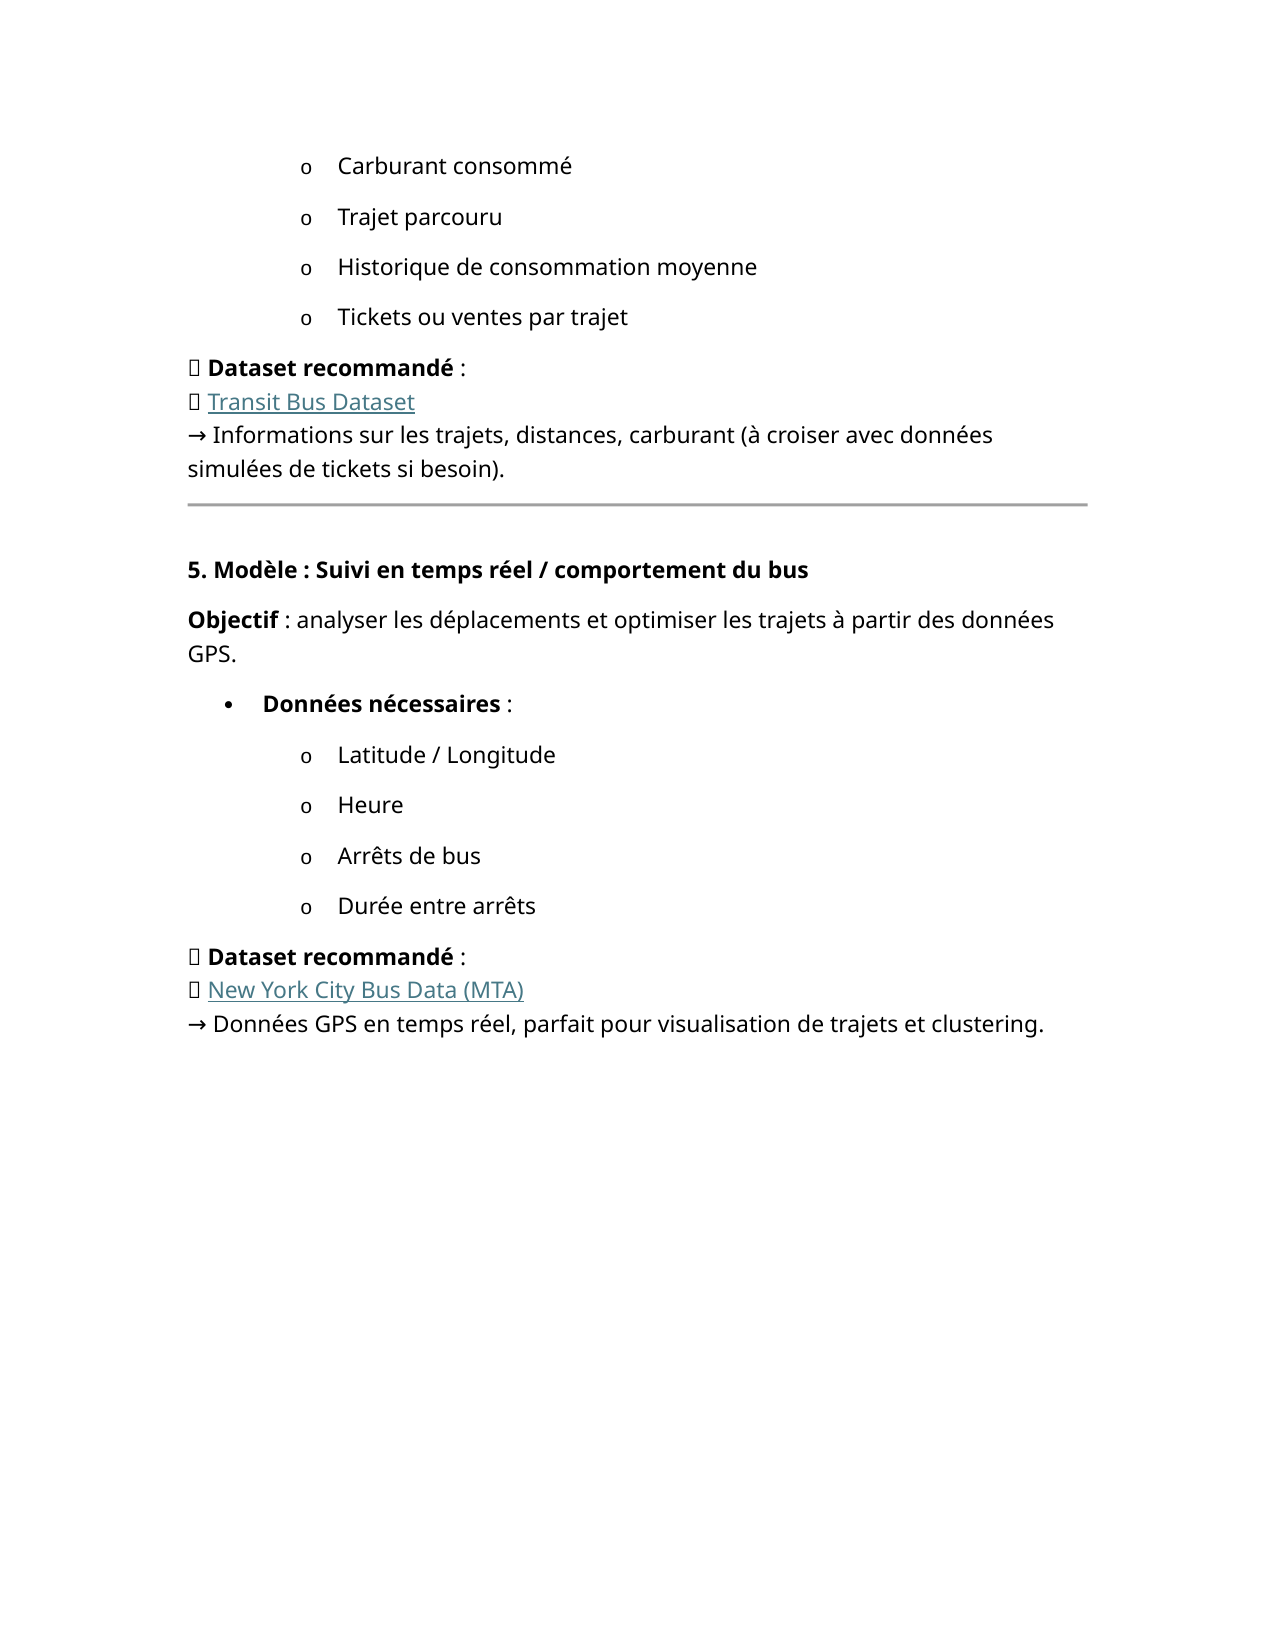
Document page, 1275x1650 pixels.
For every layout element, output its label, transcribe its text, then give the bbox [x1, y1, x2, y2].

list Carburant consommé [300, 150, 1087, 181]
text 5. Modèle : Suivi en temps réel / comportement du bus [187, 554, 1087, 585]
list Latitude / Longitude [300, 739, 1087, 770]
list Heure [300, 789, 1087, 820]
list Historique de consommation moyenne [300, 251, 1087, 282]
list Données nécessaires : [225, 688, 1087, 719]
list Arrêts de bus [300, 839, 1087, 871]
list Trajet parcouru [300, 200, 1087, 232]
text ✅ Dataset recommandé : 📌 Transit Bus Dataset → Informations sur les trajets, distances, carburant (à croiser avec données simulées de tickets si besoin). [187, 352, 1087, 484]
list Durée entre arrêts [300, 890, 1087, 921]
text Objectif : analyser les déplacements et optimiser les trajets à partir des données GPS. [187, 604, 1087, 669]
text ✅ Dataset recommandé : 📌 New York City Bus Data (MTA) → Données GPS en temps réel, parfait pour visualisation de trajets et clustering. [187, 940, 1087, 1039]
list Tickets ou ventes par trajet [300, 301, 1087, 332]
